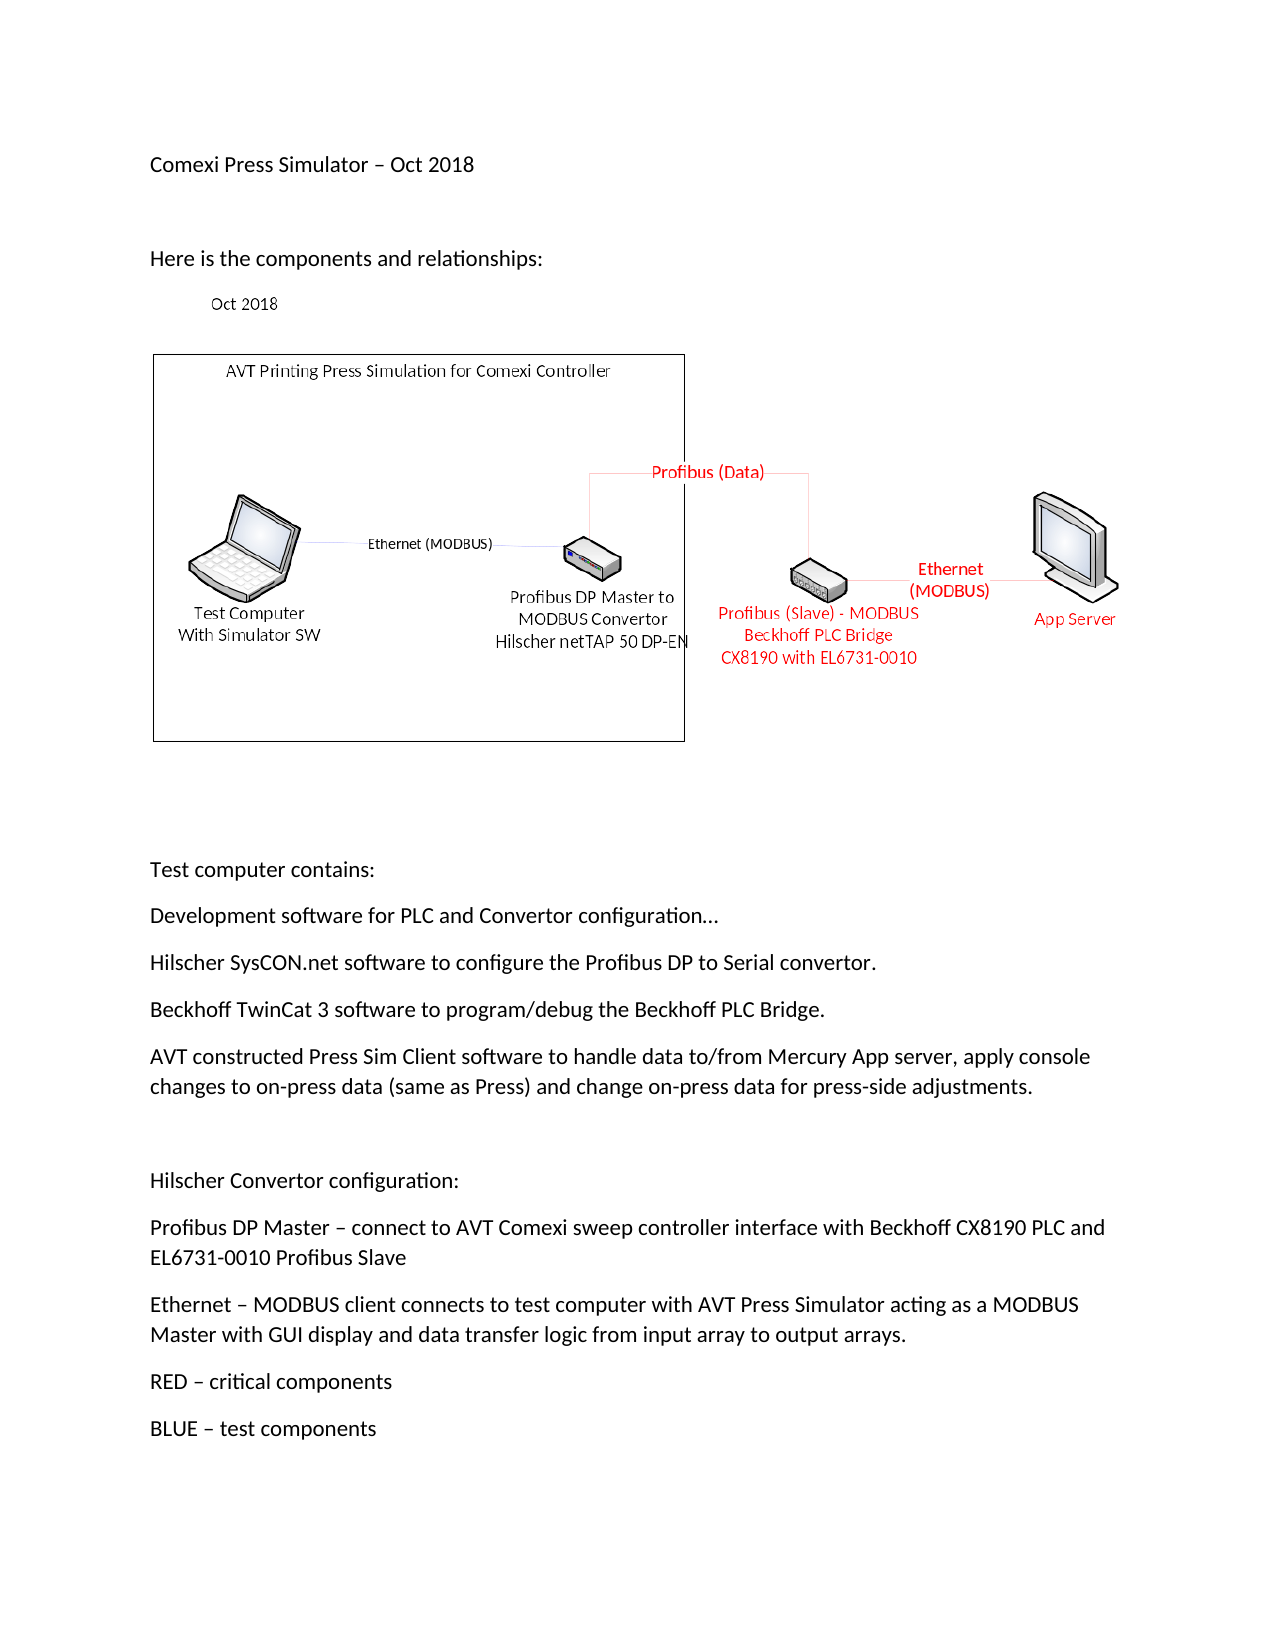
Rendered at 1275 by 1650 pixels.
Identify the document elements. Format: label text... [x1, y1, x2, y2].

text Hilscher SysCON.net software to configure the Profibus DP to Serial convertor. [150, 948, 1125, 977]
text Test computer contains: [150, 855, 1125, 883]
text AVT constructed Press Sim Client software to handle data to/from Mercury App server, apply console changes to on-press data (same as Press) and change on-press data for press-side adjustments. [150, 1042, 1125, 1101]
text Development software for PLC and Convertor configuration… [150, 902, 1125, 930]
text Comexi Press Simulator – Oct 2018 [150, 150, 1125, 178]
text Profibus DP Master – connect to AVT Comexi sweep controller interface with Beckhoff CX8190 PLC and EL6731-0010 Profibus Slave [150, 1213, 1125, 1271]
text Beckhoff TwinCat 3 software to program/debug the Beckhoff PLC Bridge. [150, 995, 1125, 1023]
text Hilscher Convertor configuration: [150, 1166, 1125, 1194]
text Here is the components and relationships: [150, 244, 1125, 272]
text RED – critical components [150, 1367, 1125, 1395]
text BLUE – test components [150, 1414, 1125, 1442]
text Ethernet – MODBUS client connects to test computer with AVT Press Simulator acting as a MODBUS Master with GUI display and data transfer logic from input array to output arrays. [150, 1290, 1125, 1348]
